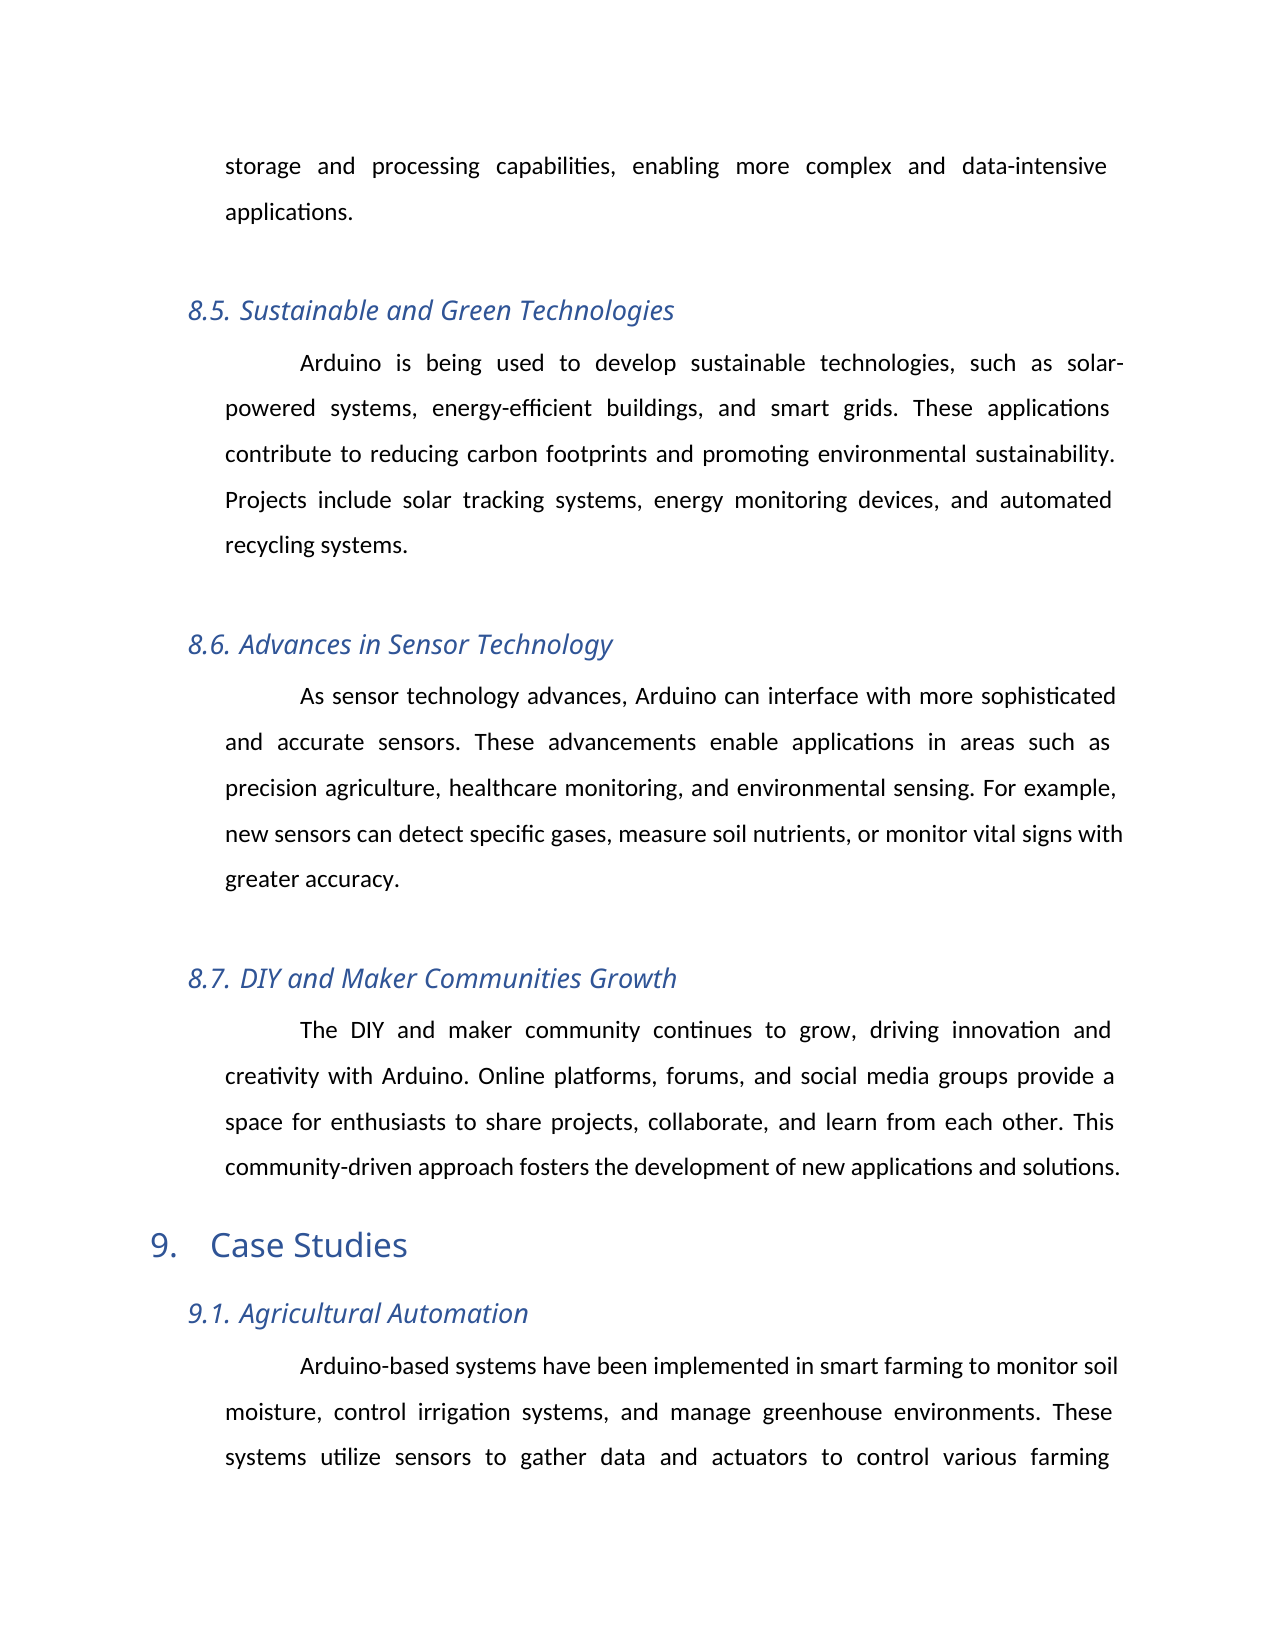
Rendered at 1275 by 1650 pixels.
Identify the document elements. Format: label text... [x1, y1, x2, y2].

text The DIY and maker community continues to grow, driving innovation and creativity with Arduino. Online platforms, forums, and social media groups provide a space for enthusiasts to share projects, collaborate, and learn from each other. This community-driven approach fosters the development of new applications and solutions. [150, 1014, 1125, 1182]
subtitle Agricultural Automation [187, 1294, 1125, 1331]
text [150, 150, 1125, 226]
text Arduino is being used to develop sustainable technologies, such as solar- powered systems, energy-efficient buildings, and smart grids. These applications contribute to reducing carbon footprints and promoting environmental sustainability. Projects include solar tracking systems, energy monitoring devices, and automated recycling systems. [150, 347, 1125, 560]
subtitle Sustainable and Green Technologies [187, 291, 1125, 328]
text As sensor technology advances, Arduino can interface with more sophisticated and accurate sensors. These advancements enable applications in areas such as precision agriculture, healthcare monitoring, and environmental sensing. For example, new sensors can detect specific gases, measure soil nutrients, or monitor vital signs with greater accuracy. [150, 681, 1125, 894]
subtitle DIY and Maker Communities Growth [187, 959, 1125, 996]
subtitle Advances in Sensor Technology [187, 625, 1125, 662]
subtitle Case Studies [150, 1222, 1125, 1268]
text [150, 1350, 1125, 1472]
